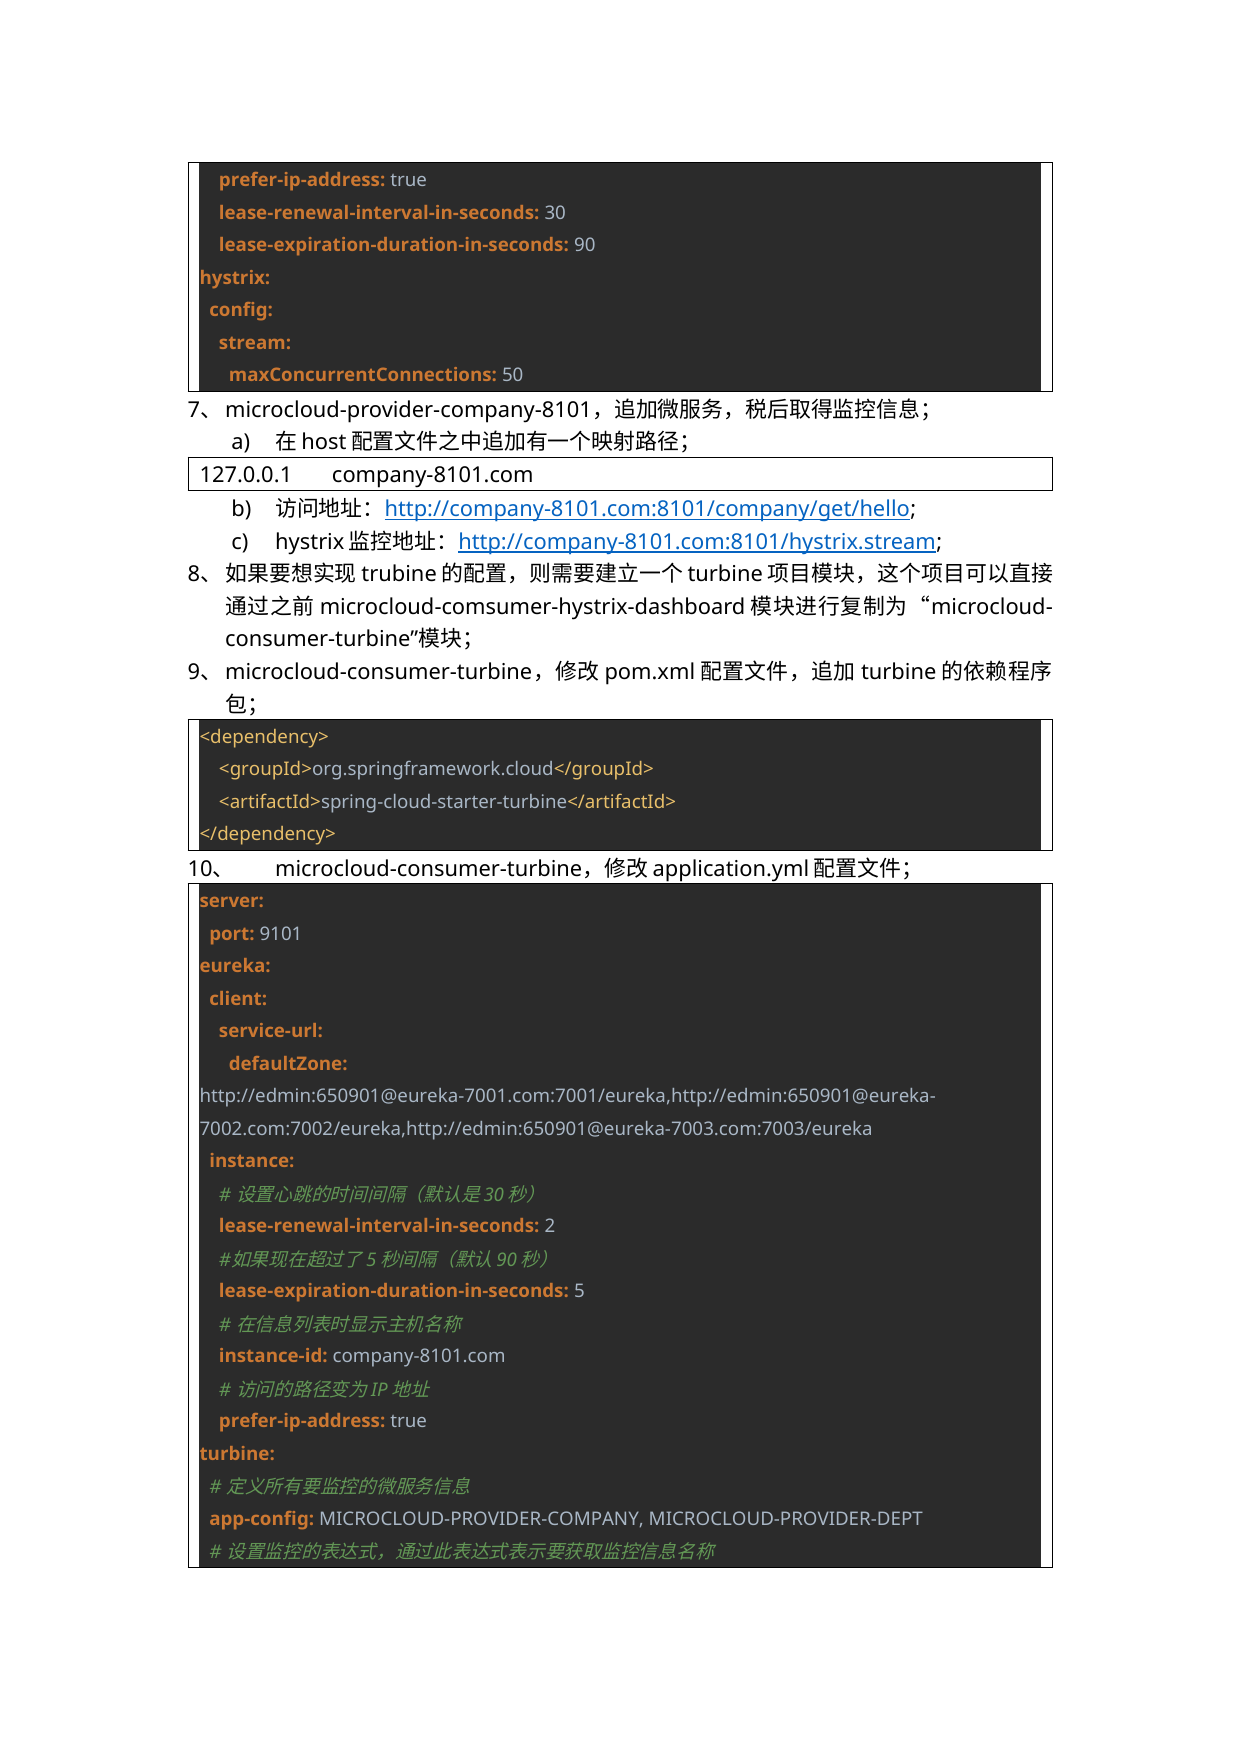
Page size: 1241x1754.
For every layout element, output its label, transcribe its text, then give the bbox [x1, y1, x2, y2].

table_header 127.0.0.1 company-8101.com [189, 458, 1052, 490]
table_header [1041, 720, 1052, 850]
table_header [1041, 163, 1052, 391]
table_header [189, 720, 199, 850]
list 访问地址：http://company-8101.com:8101/company/get/hello; [231, 491, 1053, 524]
list microcloud-provider-company-8101，追加微服务，税后取得监控信息； [187, 392, 1053, 424]
list 如果要想实现trubine的配置，则需要建立一个turbine项目模块，这个项目可以直接通过之前microcloud-comsumer-hystrix-dashboard模块进行复制为“microcloud-consumer-turbine”模块； [187, 556, 1053, 654]
list 在host配置文件之中追加有一个映射路径； [231, 424, 1053, 457]
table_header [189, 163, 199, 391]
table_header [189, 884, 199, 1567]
list microcloud-consumer-turbine，修改application.yml配置文件； [187, 851, 1053, 883]
list microcloud-consumer-turbine，修改pom.xml配置文件，追加turbine的依赖程序包； [187, 654, 1053, 719]
list hystrix监控地址：http://company-8101.com:8101/hystrix.stream; [231, 524, 1053, 556]
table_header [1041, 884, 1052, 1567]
